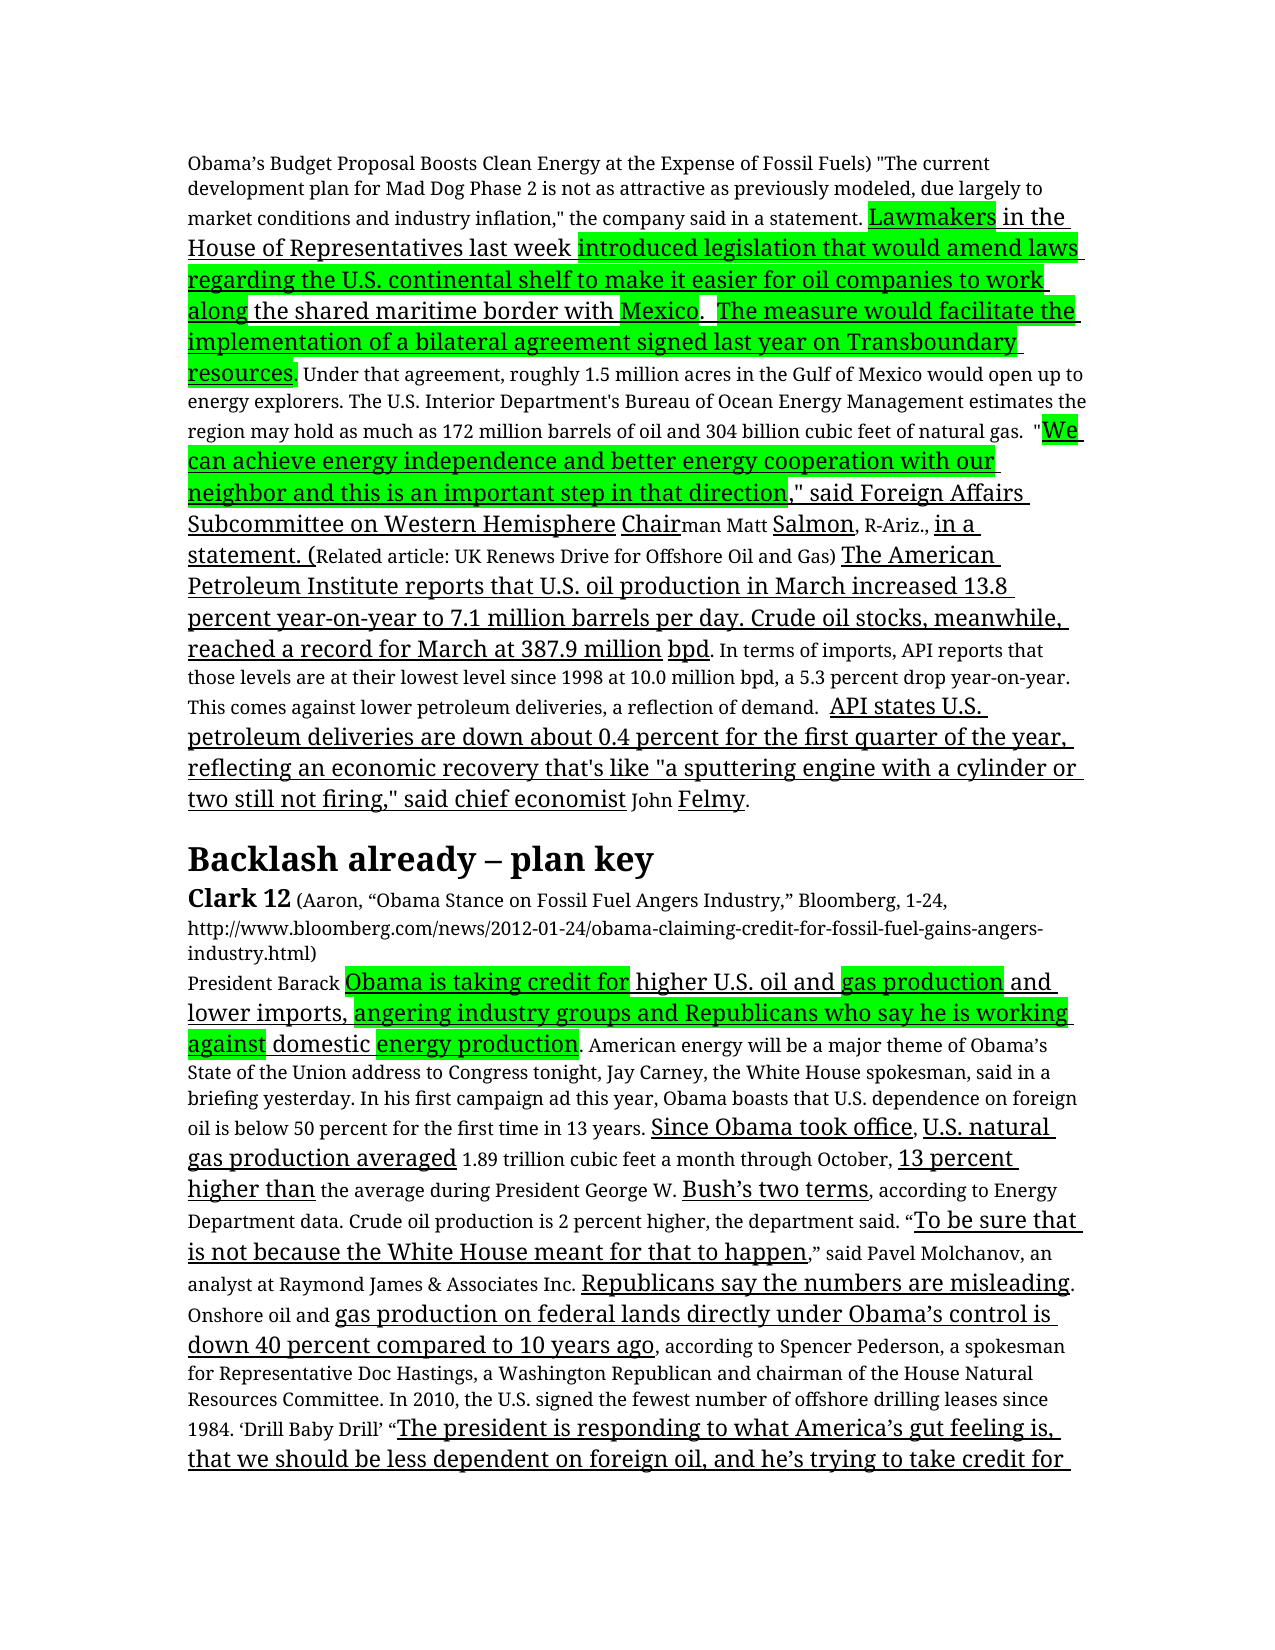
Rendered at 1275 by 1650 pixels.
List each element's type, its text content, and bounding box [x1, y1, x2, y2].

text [187, 966, 1087, 1474]
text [187, 150, 1087, 814]
subtitle Backlash already – plan key [187, 835, 1087, 881]
text Clark 12 (Aaron, “Obama Stance on Fossil Fuel Angers Industry,” Bloomberg, 1-24, http://www.bloomberg.com/news/2012-01-24/obama-claiming-credit-for-fossil-fuel-gains-angers-industry.html) [187, 881, 1087, 966]
